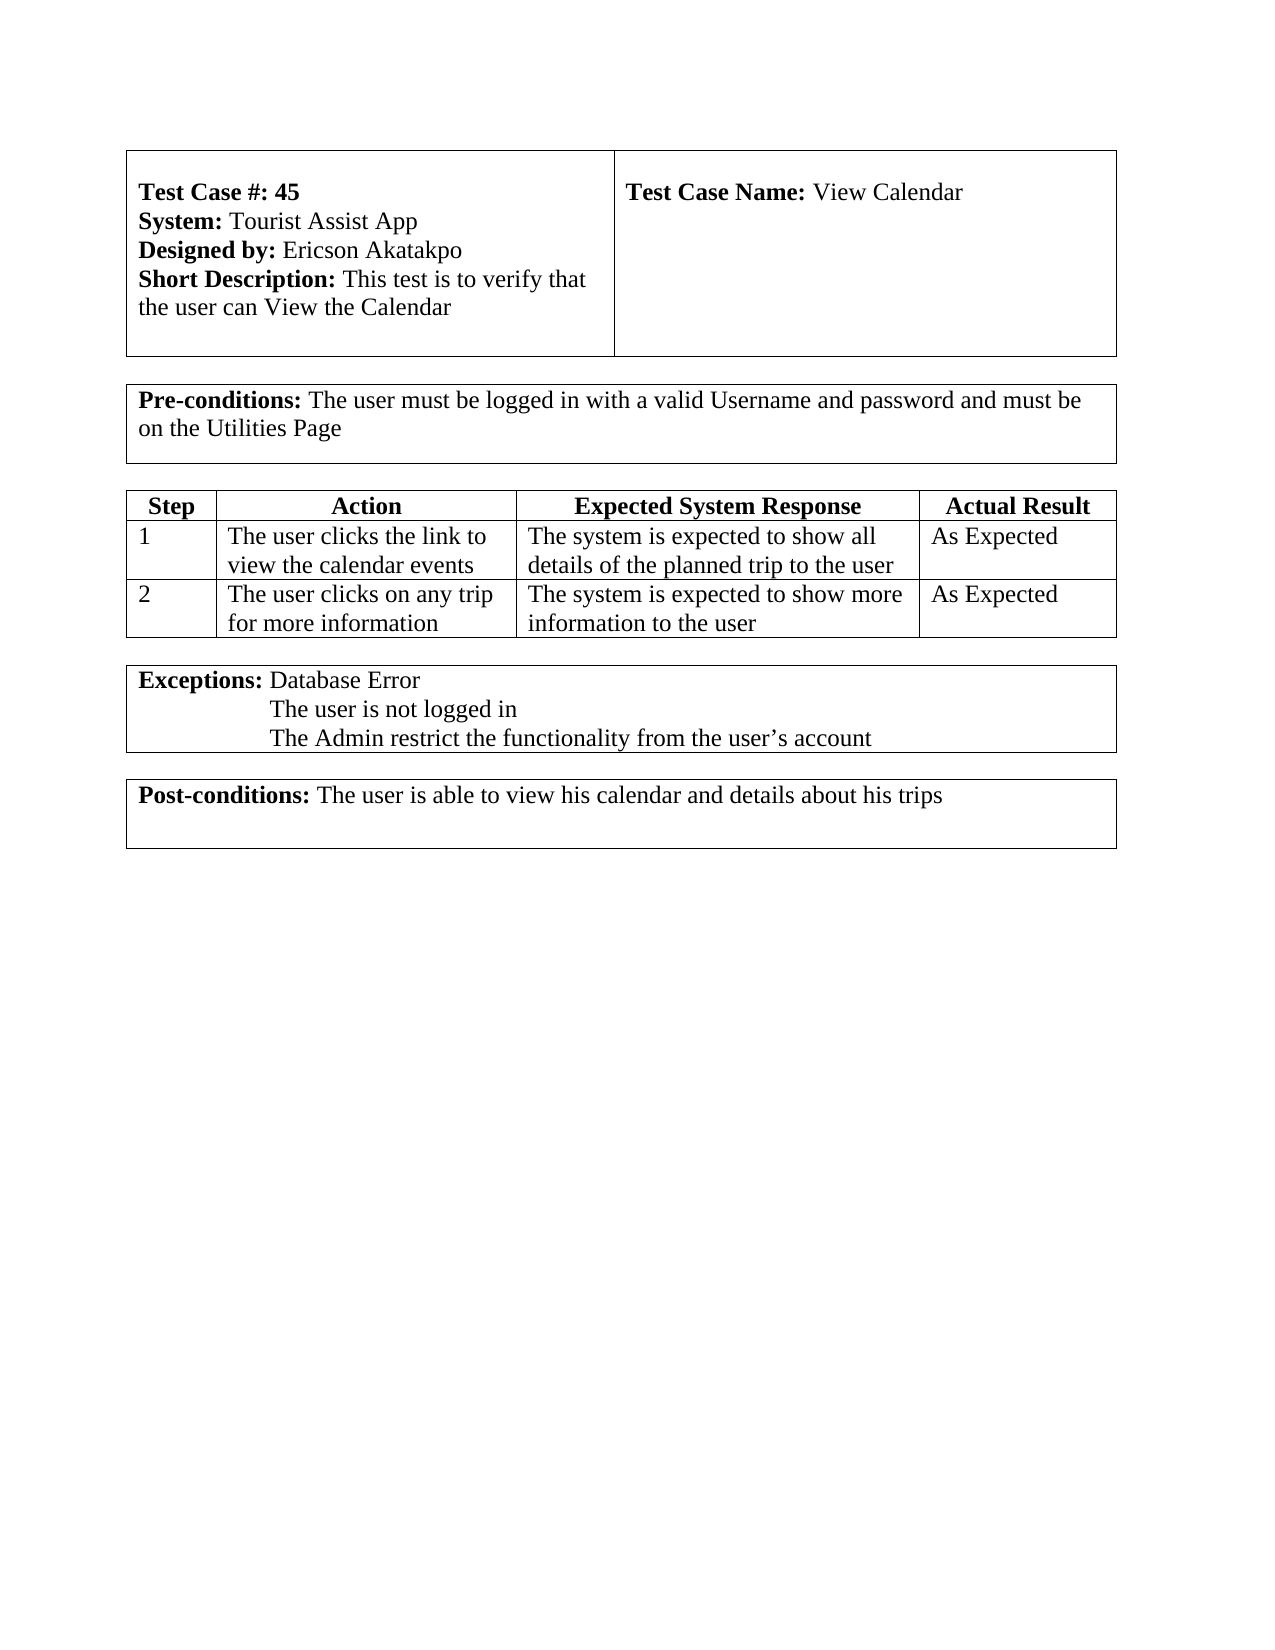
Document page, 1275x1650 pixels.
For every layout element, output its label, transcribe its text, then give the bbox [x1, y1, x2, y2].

table_header Step [127, 491, 216, 520]
table_header Pre-conditions: The user must be logged in with a valid Username and password and must be on the Utilities Page [127, 385, 1116, 463]
table_cell 1 [127, 521, 216, 578]
table_cell The system is expected to show all details of the planned trip to the user [517, 521, 919, 578]
table_header Exceptions: Database Error The user is not logged in The Admin restrict the functionality from the user’s account [127, 666, 1116, 752]
table_header Test Case #: 45 System: Tourist Assist App Designed by: Ericson Akatakpo Short Description: This test is to verify that the user can View the Calendar [127, 151, 614, 356]
table_header Action [217, 491, 516, 520]
table_header Actual Result [920, 491, 1116, 520]
table_cell The system is expected to show more information to the user [517, 580, 919, 637]
table_header Post-conditions: The user is able to view his calendar and details about his trips [127, 780, 1116, 848]
table_cell 2 [127, 580, 216, 637]
table_cell The user clicks on any trip for more information [217, 580, 516, 637]
table_cell The user clicks the link to view the calendar events [217, 521, 516, 578]
table_cell As Expected [920, 580, 1116, 637]
table_header Test Case Name: View Calendar [615, 151, 1116, 356]
table_header Expected System Response [517, 491, 919, 520]
table_cell As Expected [920, 521, 1116, 578]
